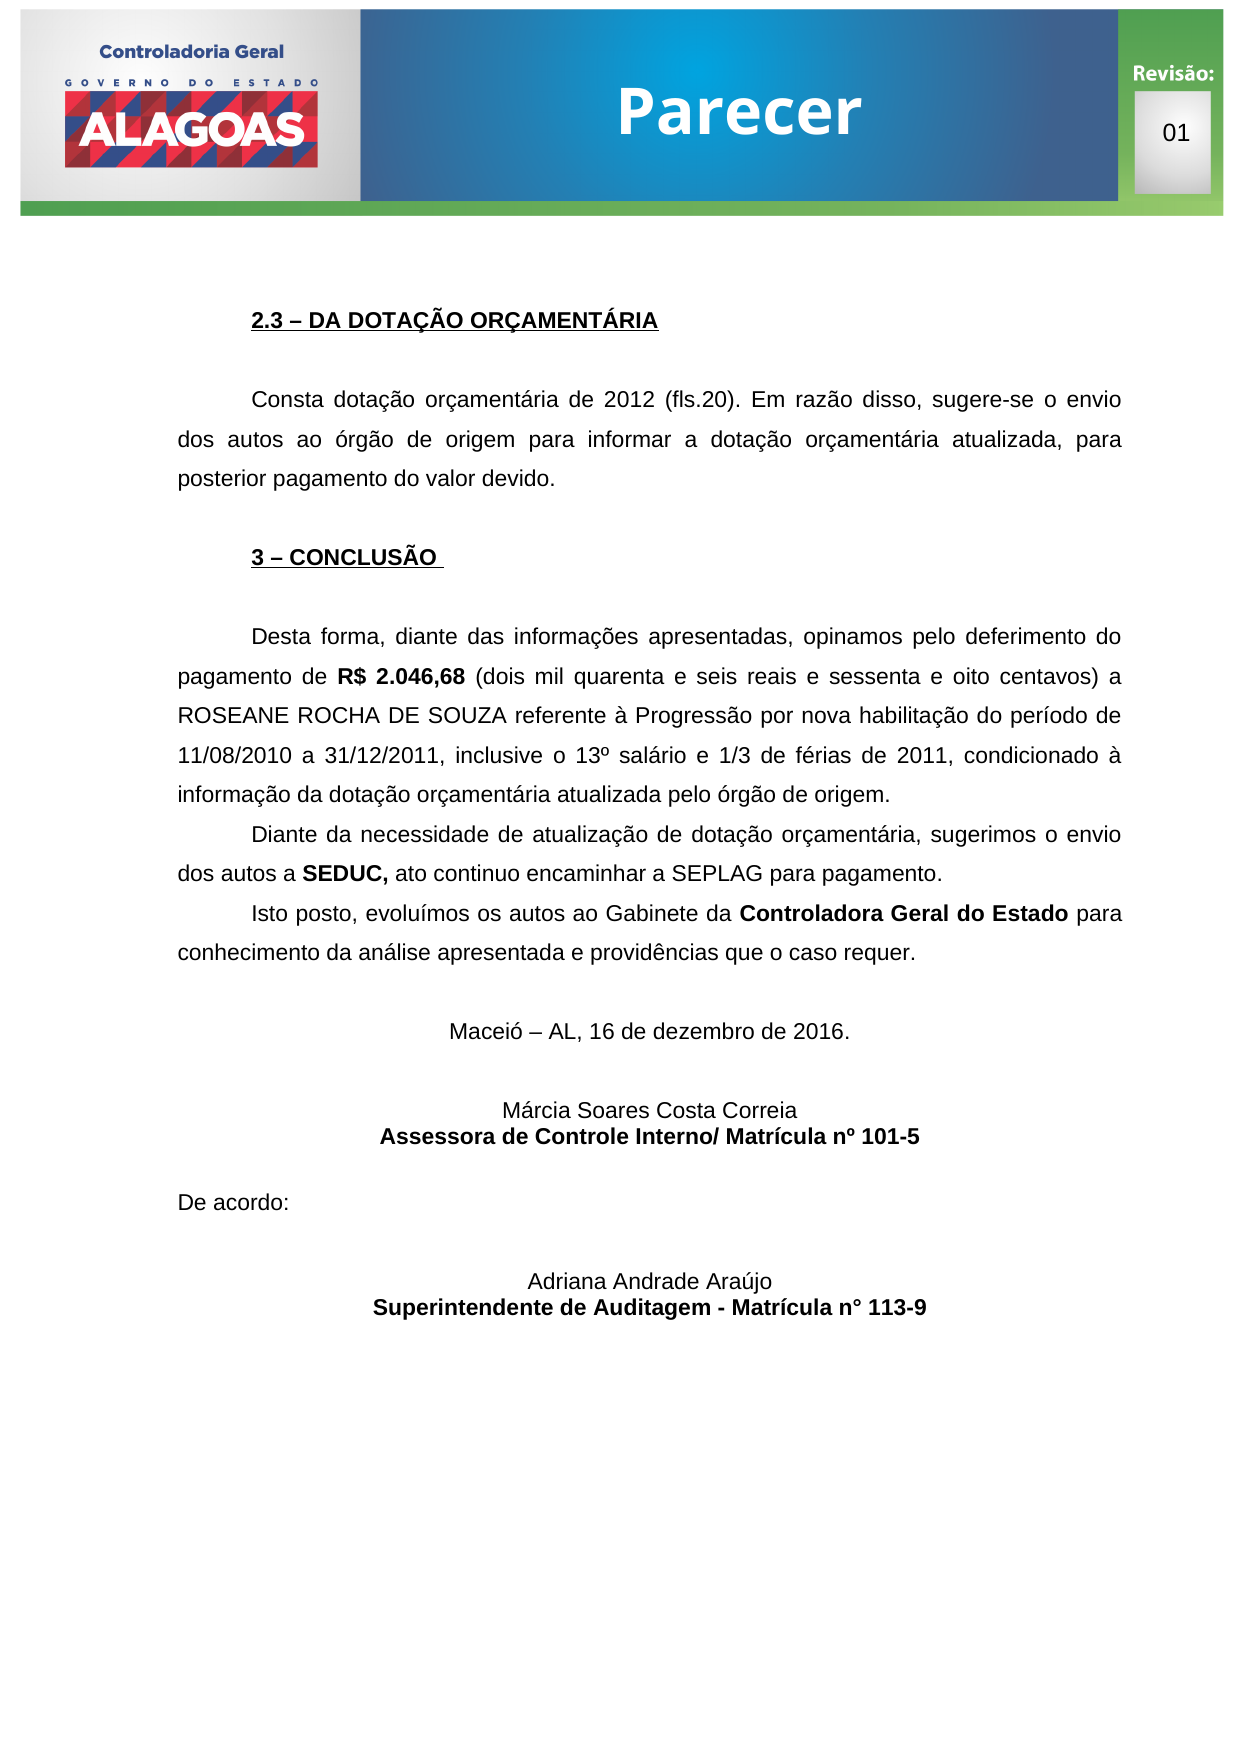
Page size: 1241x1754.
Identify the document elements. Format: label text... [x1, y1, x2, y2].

text Diante da necessidade de atualização de dotação orçamentária, sugerimos o envio dos autos a SEDUC, ato continuo encaminhar a SEPLAG para pagamento. [177, 821, 1122, 886]
text Márcia Soares Costa Correia [177, 1097, 1122, 1123]
text Consta dotação orçamentária de 2012 (fls.20). Em razão disso, sugere-se o envio dos autos ao órgão de origem para informar a dotação orçamentária atualizada, para posterior pagamento do valor devido. [177, 386, 1122, 492]
text Isto posto, evoluímos os autos ao Gabinete da Controladora Geral do Estado para conhecimento da análise apresentada e providências que o caso requer. [177, 899, 1122, 965]
picture [20, 9, 1224, 216]
text 3 – CONCLUSÃO [177, 544, 1122, 571]
text 2.3 – DA DOTAÇÃO ORÇAMENTÁRIA [177, 307, 1122, 334]
text Maceió – AL, 16 de dezembro de 2016. [177, 1018, 1122, 1044]
text Assessora de Controle Interno/ Matrícula nº 101-5 [177, 1123, 1122, 1149]
text Adriana Andrade Araújo [177, 1268, 1122, 1294]
text De acordo: [177, 1189, 1122, 1215]
text Desta forma, diante das informações apresentadas, opinamos pelo deferimento do pagamento de R$ 2.046,68 (dois mil quarenta e seis reais e sessenta e oito centavos) a ROSEANE ROCHA DE SOUZA referente à Progressão por nova habilitação do período de 11/08/2010 a 31/12/2011, inclusive o 13º salário e 1/3 de férias de 2011, condicionado à informação da dotação orçamentária atualizada pelo órgão de origem. [177, 623, 1122, 807]
text Superintendente de Auditagem - Matrícula n° 113-9 [177, 1294, 1122, 1321]
